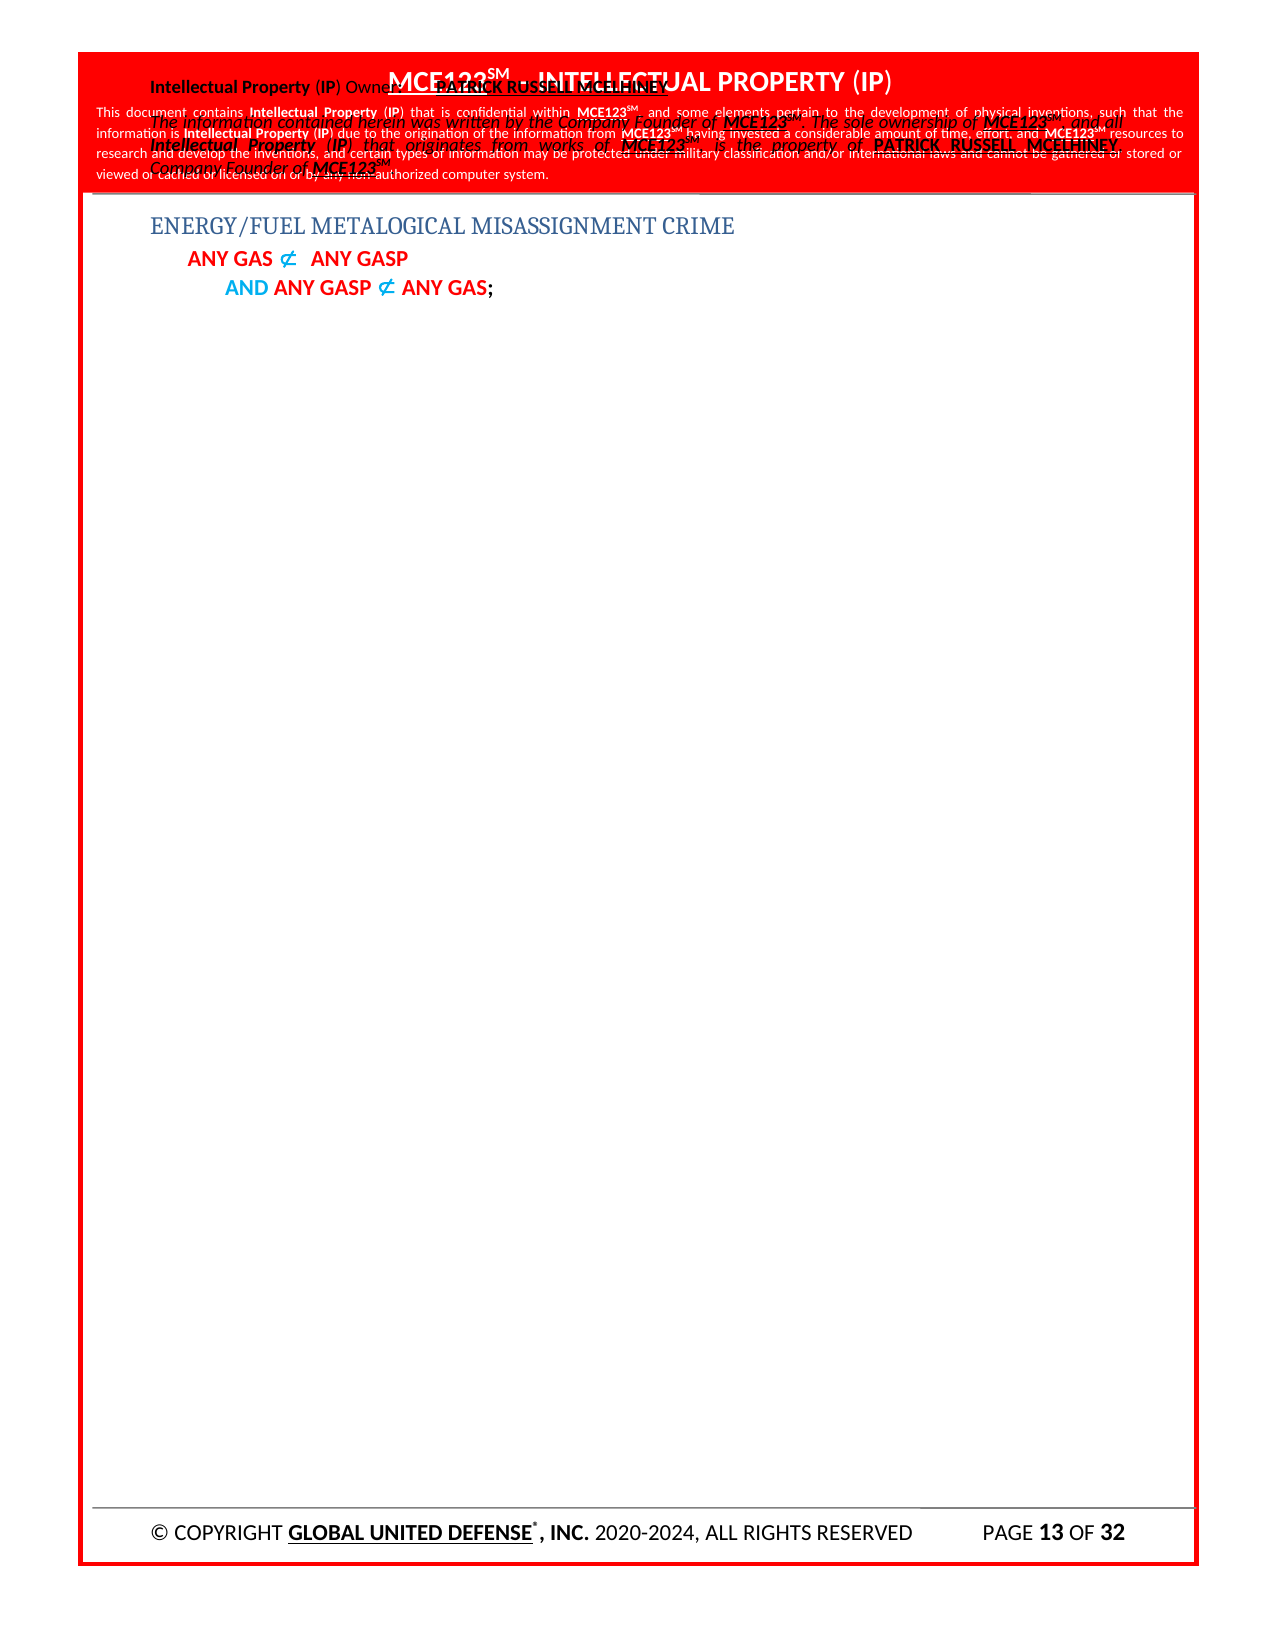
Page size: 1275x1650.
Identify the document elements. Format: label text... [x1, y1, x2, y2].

text AND ANY GASP Ë ANY GAS; [187, 273, 1125, 301]
text ANY GAS Ë ANY GASP [187, 244, 1125, 273]
subtitle ENERGY/FUEL METALOGICAL MISASSIGNMENT CRIME [150, 212, 1125, 240]
